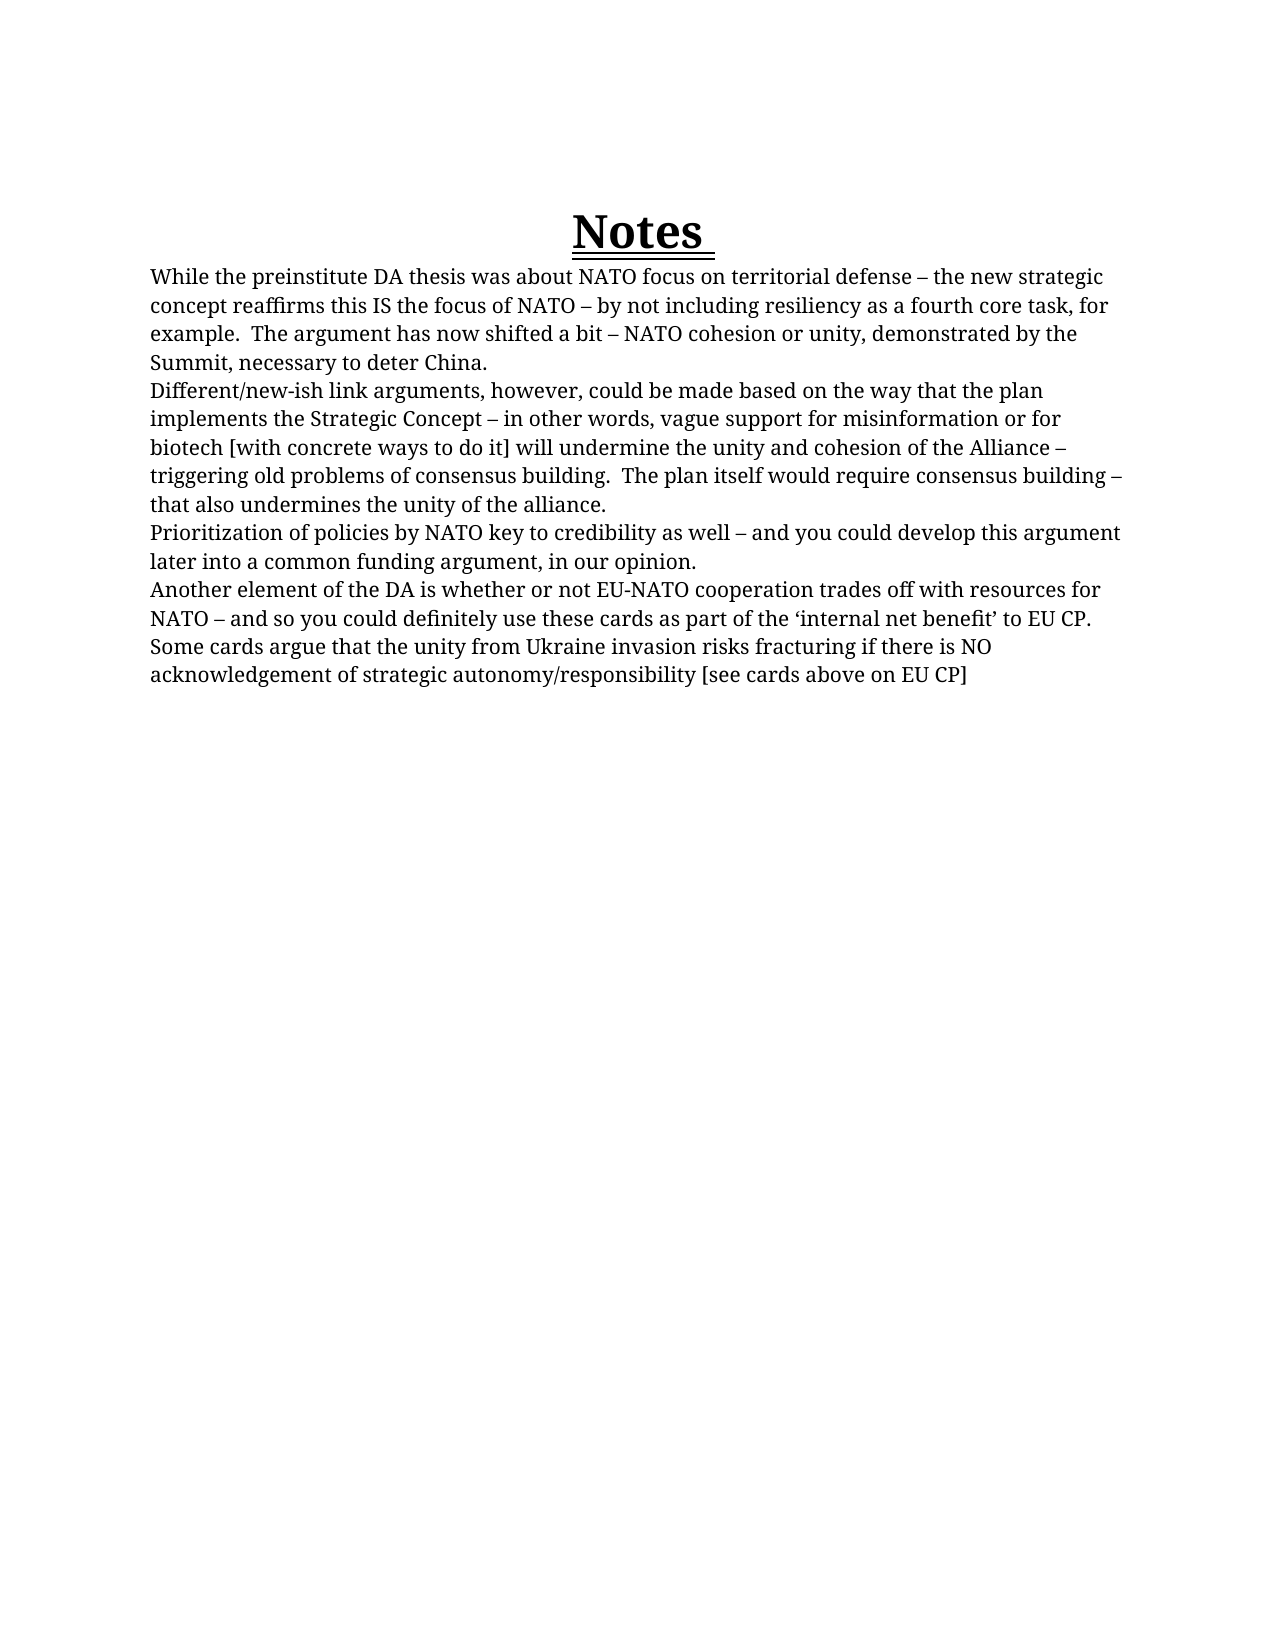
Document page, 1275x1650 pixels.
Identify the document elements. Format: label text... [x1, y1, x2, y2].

text Another element of the DA is whether or not EU-NATO cooperation trades off with resources for NATO – and so you could definitely use these cards as part of the ‘internal net benefit’ to EU CP. Some cards argue that the unity from Ukraine invasion risks fracturing if there is NO acknowledgement of strategic autonomy/responsibility [see cards above on EU CP] [150, 575, 1125, 689]
text Prioritization of policies by NATO key to credibility as well – and you could develop this argument later into a common funding argument, in our opinion. [150, 518, 1125, 575]
text While the preinstitute DA thesis was about NATO focus on territorial defense – the new strategic concept reaffirms this IS the focus of NATO – by not including resiliency as a fourth core task, for example. The argument has now shifted a bit – NATO cohesion or unity, demonstrated by the Summit, necessary to deter China. [150, 262, 1125, 376]
subtitle Notes [150, 200, 1125, 262]
text Different/new-ish link arguments, however, could be made based on the way that the plan implements the Strategic Concept – in other words, vague support for misinformation or for biotech [with concrete ways to do it] will undermine the unity and cohesion of the Alliance – triggering old problems of consensus building. The plan itself would require consensus building – that also undermines the unity of the alliance. [150, 376, 1125, 518]
